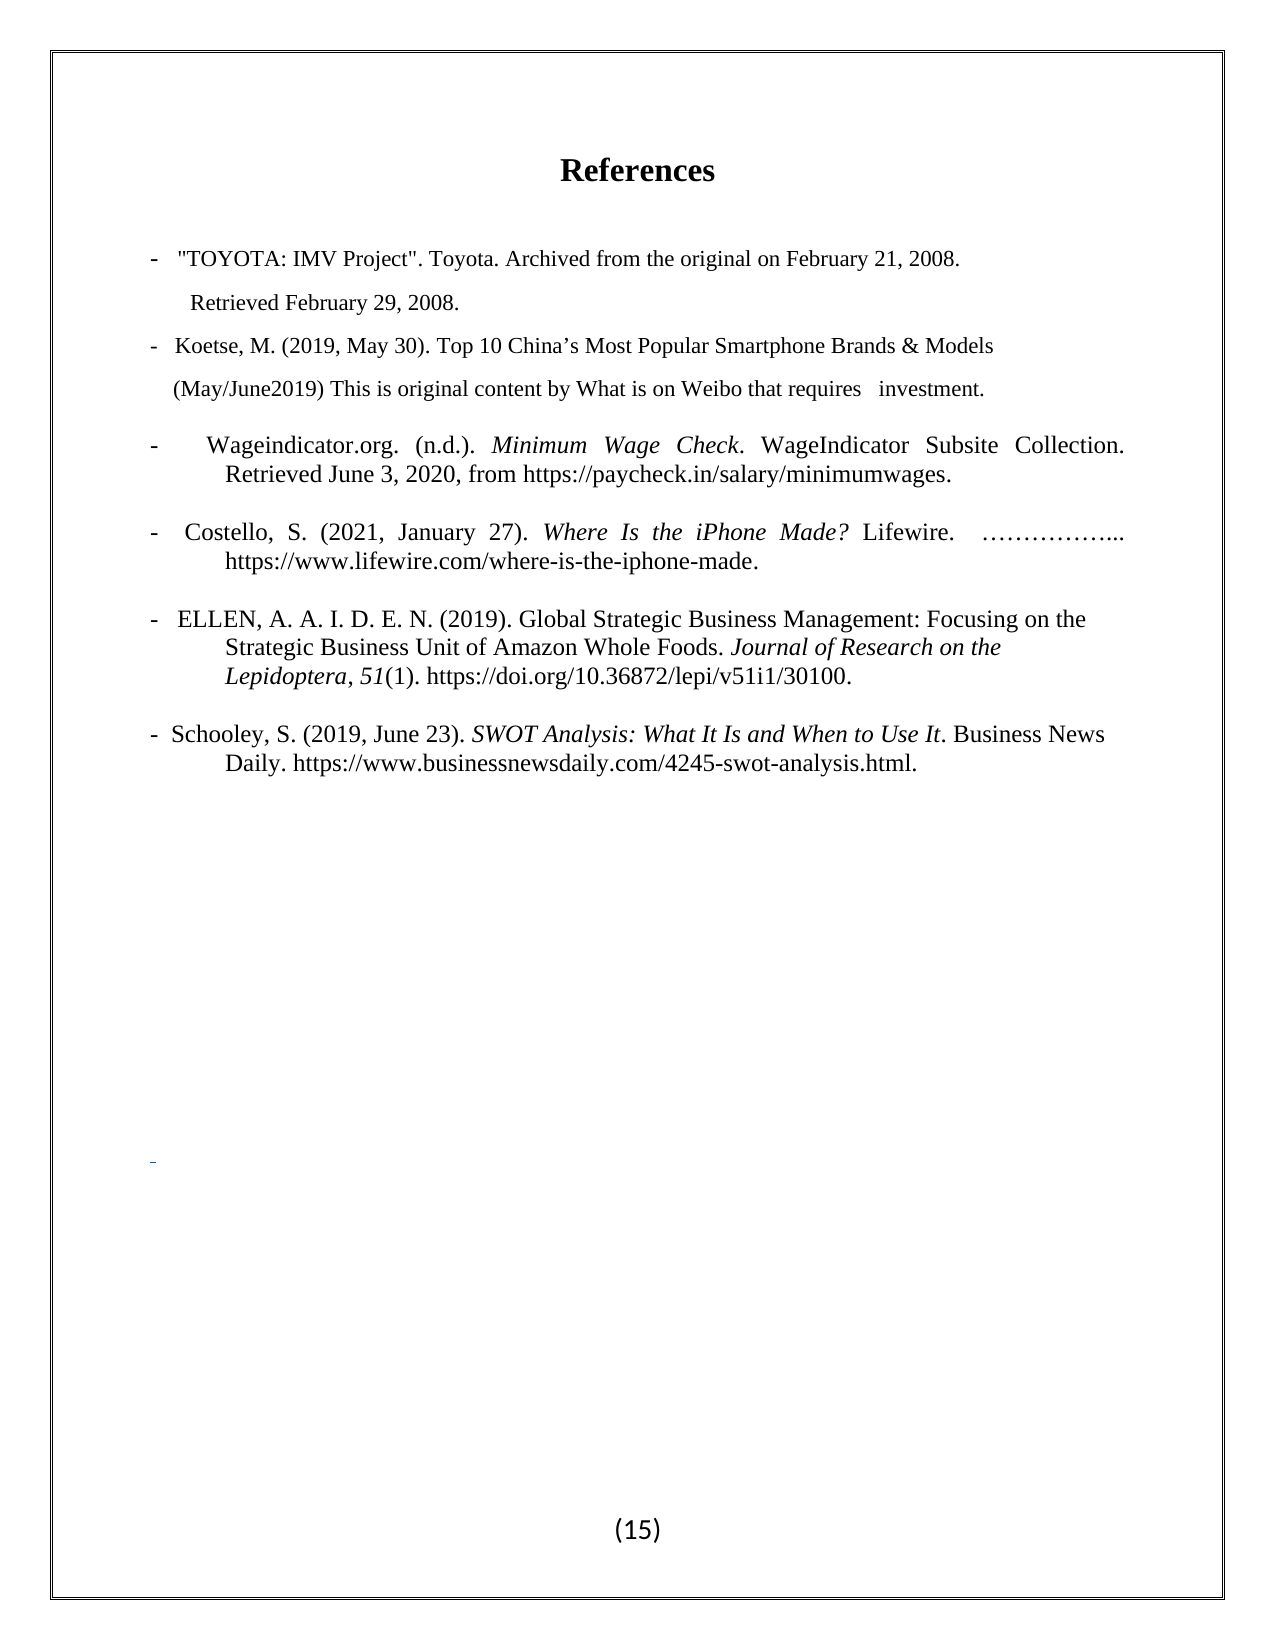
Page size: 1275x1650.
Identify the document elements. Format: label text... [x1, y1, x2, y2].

text - Schooley, S. (2019, June 23). SWOT Analysis: What It Is and When to Use It. Business News Daily. https://www.businessnewsdaily.com/4245-swot-analysis.html. [150, 719, 1125, 777]
text Retrieved February 29, 2008. [150, 289, 1125, 315]
text - ELLEN, A. A. I. D. E. N. (2019). Global Strategic Business Management: Focusing on the Strategic Business Unit of Amazon Whole Foods. Journal of Research on the Lepidoptera, 51(1). https://doi.org/10.36872/lepi/v51i1/30100. [150, 604, 1125, 690]
text (May/June2019) This is original content by What is on Weibo that requires investment. [150, 375, 1125, 401]
text - Wageindicator.org. (n.d.). Minimum Wage Check. WageIndicator Subsite Collection. Retrieved June 3, 2020, from https://paycheck.in/salary/minimumwages. [150, 430, 1125, 488]
text - Costello, S. (2021, January 27). Where Is the iPhone Made? Lifewire. ……………... https://www.lifewire.com/where-is-the-iphone-made. [150, 517, 1125, 574]
text - "TOYOTA: IMV Project". Toyota. Archived from the original on February 21, 2008. [150, 243, 1125, 272]
text References [150, 150, 1125, 188]
text - Koetse, M. (2019, May 30). Top 10 China’s Most Popular Smartphone Brands & Models [150, 332, 1125, 358]
